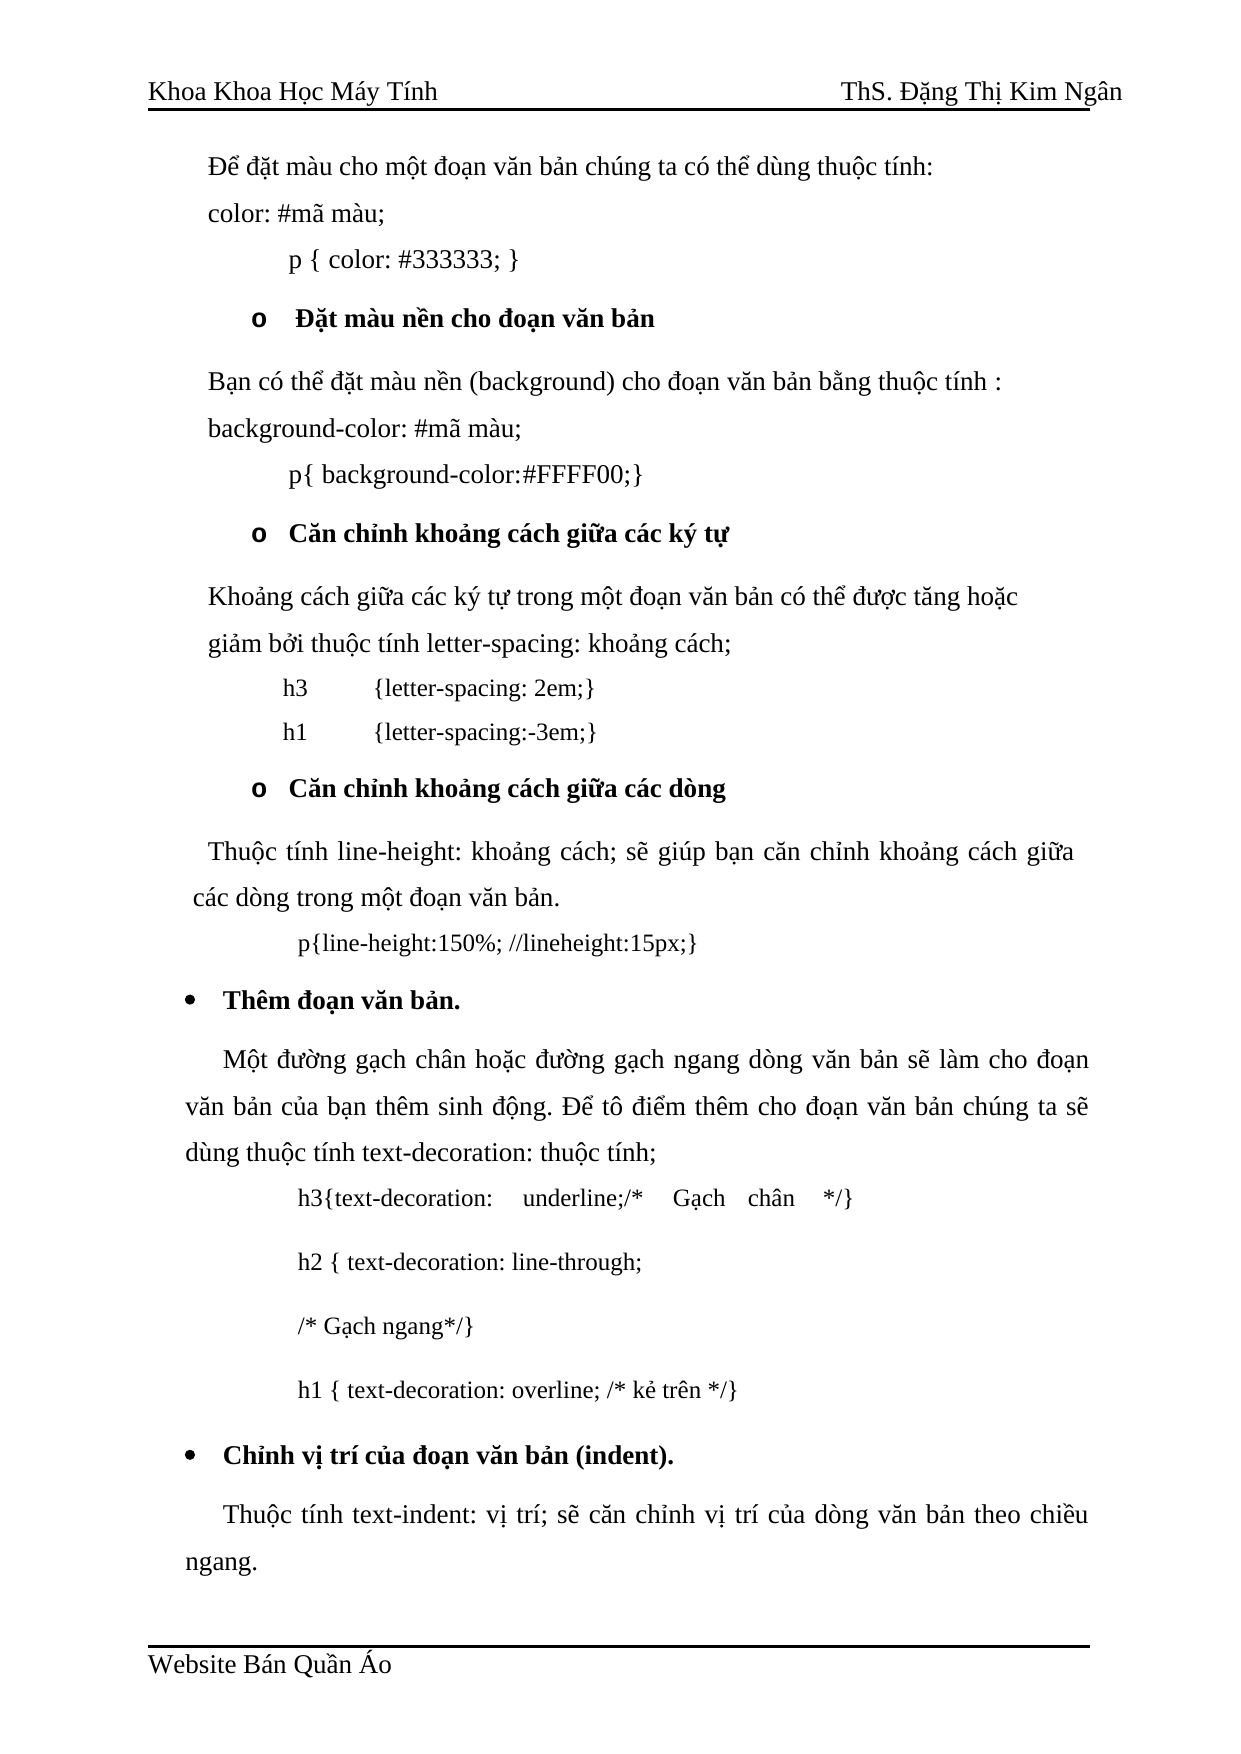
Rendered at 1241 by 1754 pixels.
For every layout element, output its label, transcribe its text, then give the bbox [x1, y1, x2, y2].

text p{line-height:150%; //lineheight:15px;} [298, 928, 1075, 957]
text background-color: #mã màu; [193, 412, 1075, 443]
list Chỉnh vị trí của đoạn văn bản (indent). [185, 1439, 1090, 1470]
text h2 { text-decoration: line-through; [283, 1247, 1075, 1276]
list Căn chỉnh khoảng cách giữa các ký tự [251, 518, 1090, 551]
text p{ background-color: #FFFF00;} [258, 458, 1075, 489]
text /* Gạch ngang*/} [283, 1311, 1075, 1340]
text Thuộc tính text-indent: vị trí; sẽ căn chỉnh vị trí của dòng văn bản theo chiều ngang. [185, 1498, 1090, 1576]
list Thêm đoạn văn bản. [185, 984, 1090, 1015]
text p { color: #333333; } [258, 243, 1075, 274]
text Một đường gạch chân hoặc đường gạch ngang dòng văn bản sẽ làm cho đoạn văn bản của bạn thêm sinh động. Để tô điểm thêm cho đoạn văn bản chúng ta sẽ dùng thuộc tính text-decoration: thuộc tính; [185, 1043, 1090, 1168]
text h3{text-decoration: underline;/* Gạch chân */} [283, 1183, 1075, 1212]
list Căn chỉnh khoảng cách giữa các dòng [251, 772, 1090, 806]
text h1 {letter-spacing:-3em;} [253, 717, 1075, 745]
text Bạn có thể đặt màu nền (background) cho đoạn văn bản bằng thuộc tính : [193, 365, 1075, 396]
list Đặt màu nền cho đoạn văn bản [251, 302, 1090, 336]
text giảm bởi thuộc tính letter-spacing: khoảng cách; [193, 627, 1075, 658]
text Khoảng cách giữa các ký tự trong một đoạn văn bản có thể được tăng hoặc [193, 580, 1075, 611]
text color: #mã màu; [193, 197, 1075, 228]
text Thuộc tính line-height: khoảng cách; sẽ giúp bạn căn chỉnh khoảng cách giữa các dòng trong một đoạn văn bản. [193, 835, 1075, 913]
text Để đặt màu cho một đoạn văn bản chúng ta có thể dùng thuộc tính: [193, 150, 1075, 181]
text h1 { text-decoration: overline; /* kẻ trên */} [283, 1375, 1075, 1404]
text h3 {letter-spacing: 2em;} [253, 673, 1075, 702]
